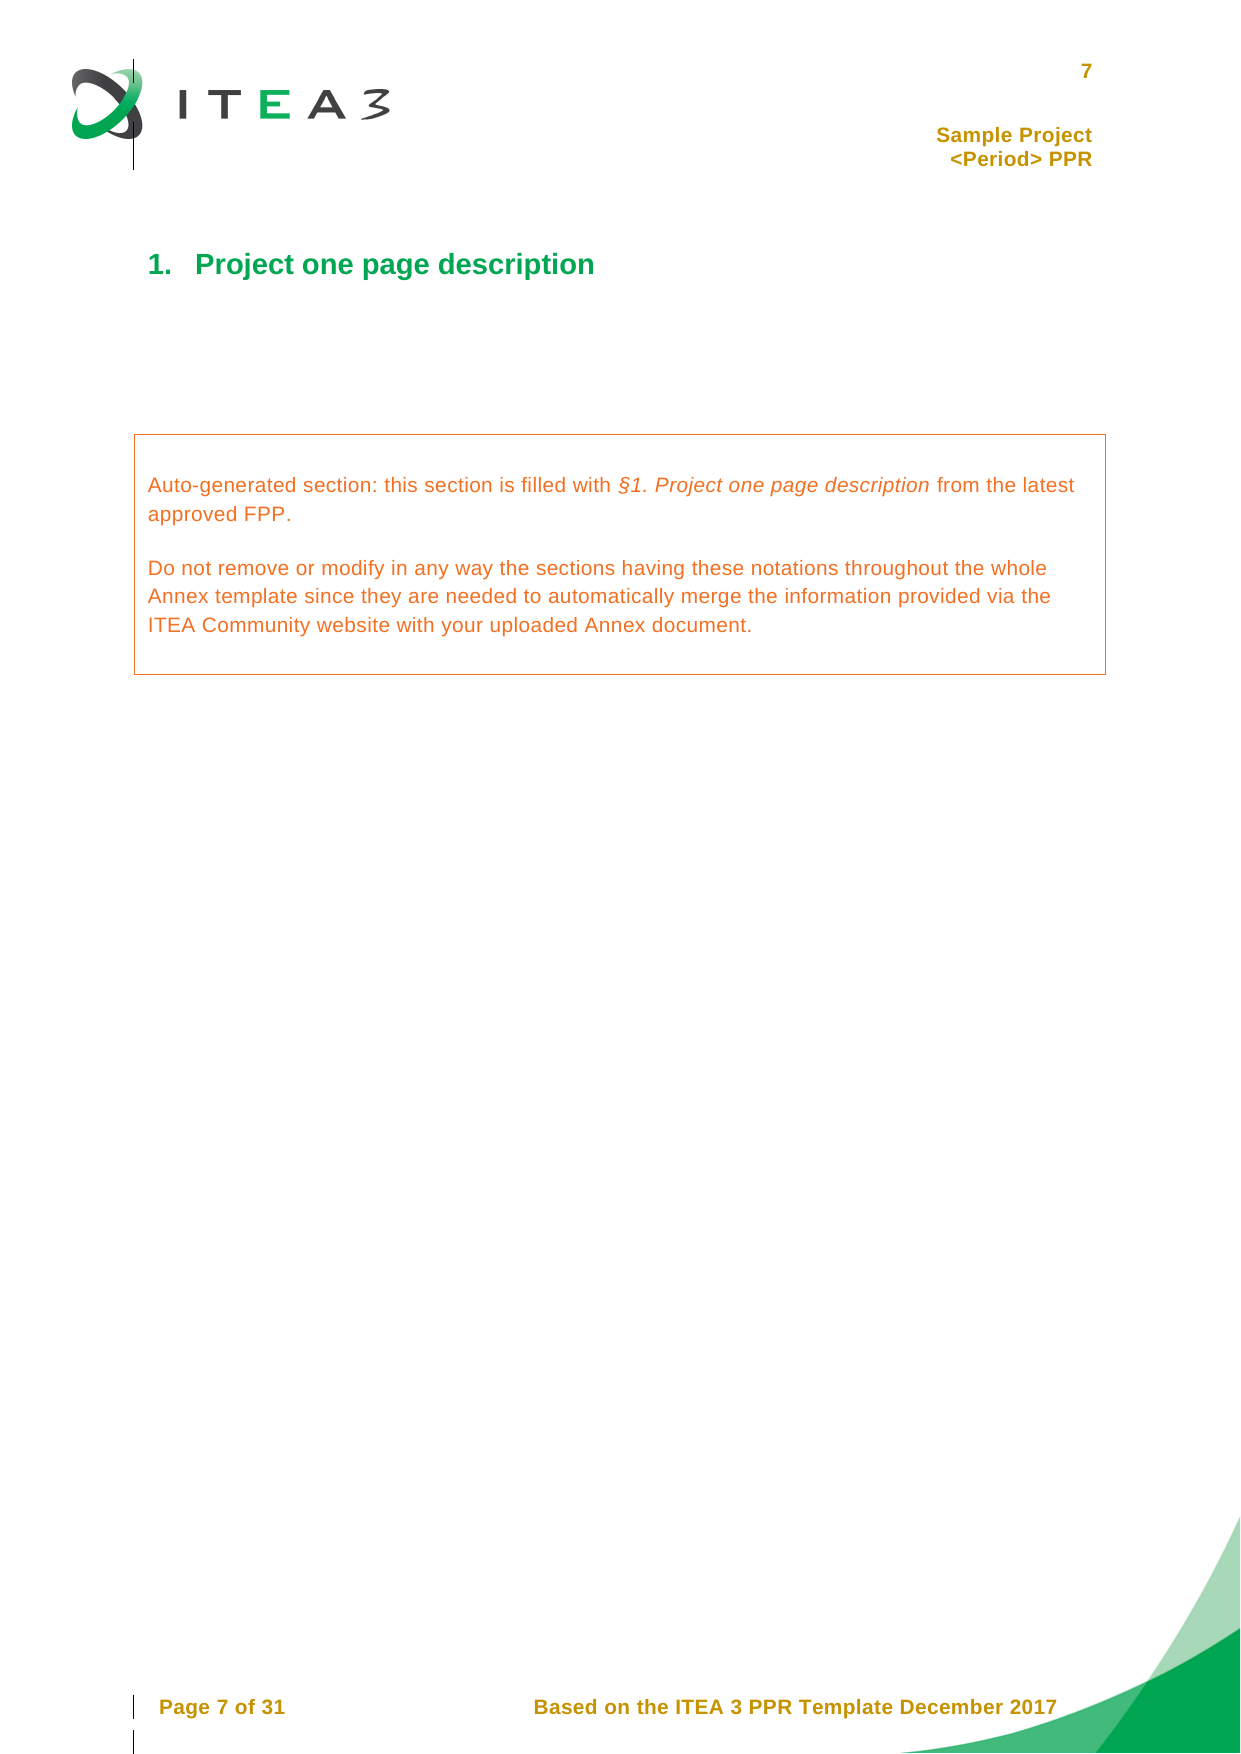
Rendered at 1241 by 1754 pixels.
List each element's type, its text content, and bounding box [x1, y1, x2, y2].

subtitle Project one page description [148, 247, 1092, 281]
picture [810, 1484, 1241, 1753]
text Do not remove or modify in any way the sections having these notations throughout the whole Annex template since they are needed to automatically merge the information provided via the ITEA Community website with your uploaded Annex document. [135, 517, 1105, 674]
picture [0, 0, 442, 198]
text Auto-generated section: this section is filled with §1. Project one page description from the latest approved FPP. [135, 435, 1105, 517]
